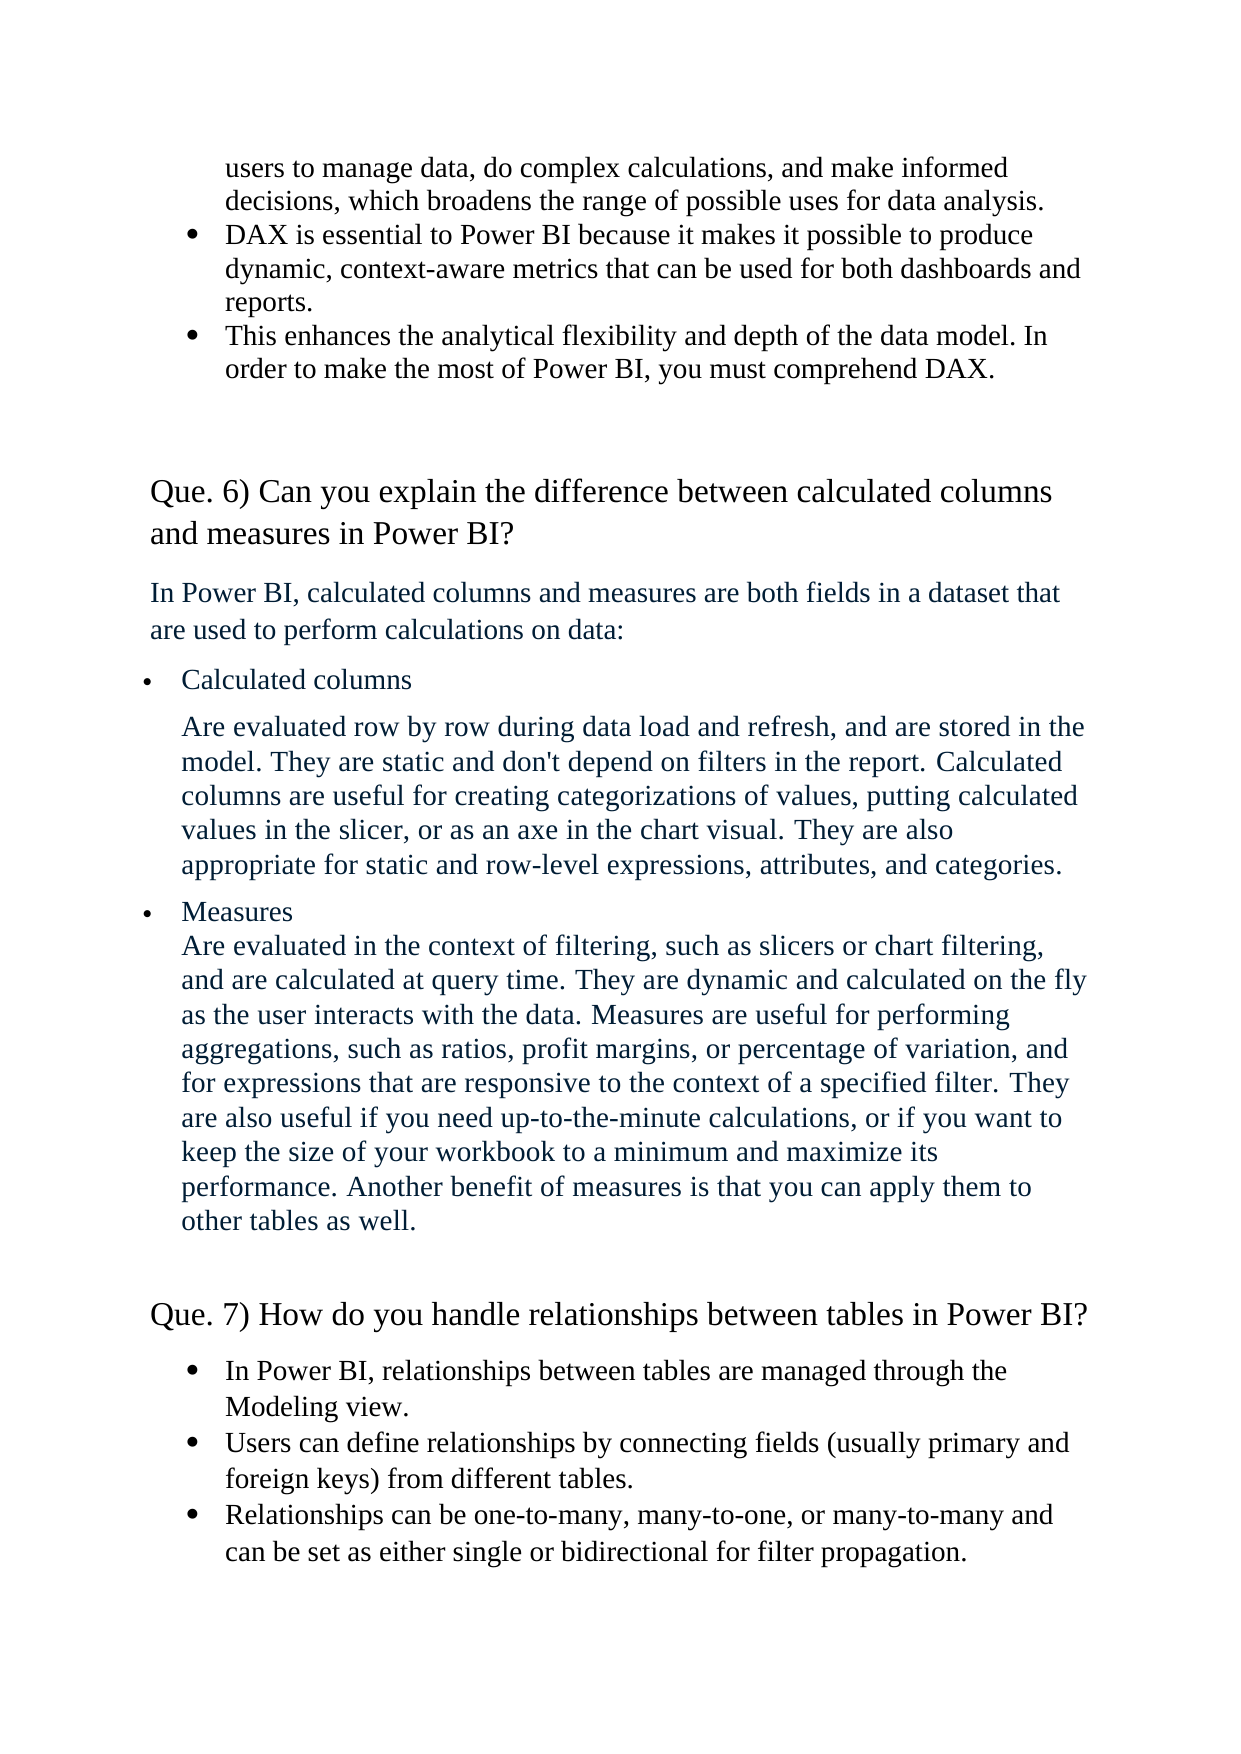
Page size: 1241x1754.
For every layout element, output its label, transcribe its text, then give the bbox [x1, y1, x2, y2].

list This enhances the analytical flexibility and depth of the data model. In order to make the most of Power BI, you must comprehend DAX. [187, 318, 1090, 447]
text Are evaluated row by row during data load and refresh, and are stored in the model. They are static and don't depend on filters in the report. Calculated columns are useful for creating categorizations of values, putting calculated values in the slicer, or as an axe in the chart visual. They are also appropriate for static and row-level expressions, attributes, and categories. [181, 708, 1090, 880]
list DAX is essential to Power BI because it makes it possible to produce dynamic, context-aware metrics that can be used for both dashboards and reports. [187, 217, 1090, 318]
text In Power BI, calculated columns and measures are both fields in a dataset that are used to perform calculations on data: [150, 571, 1090, 646]
text Que. 7) How do you handle relationships between tables in Power BI? [150, 1294, 1090, 1333]
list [187, 150, 1090, 217]
list In Power BI, relationships between tables are managed through the Modeling view. [187, 1353, 1090, 1422]
list Calculated columns [144, 662, 1090, 696]
list Measures [144, 893, 1090, 927]
text Que. 6) Can you explain the difference between calculated columns and measures in Power BI? [150, 472, 1090, 551]
text Are evaluated in the context of filtering, such as slicers or chart filtering, and are calculated at query time. They are dynamic and calculated on the fly as the user interacts with the data. Measures are useful for performing aggregations, such as ratios, profit margins, or percentage of variation, and for expressions that are responsive to the context of a specified filter. They are also useful if you need up-to-the-minute calculations, or if you want to keep the size of your workbook to a minimum and maximize its performance. Another benefit of measures is that you can apply them to other tables as well. [181, 927, 1090, 1237]
list Users can define relationships by connecting fields (usually primary and foreign keys) from different tables. [187, 1425, 1090, 1495]
list Relationships can be one-to-many, many-to-one, or many-to-many and can be set as either single or bidirectional for filter propagation. [187, 1497, 1090, 1567]
